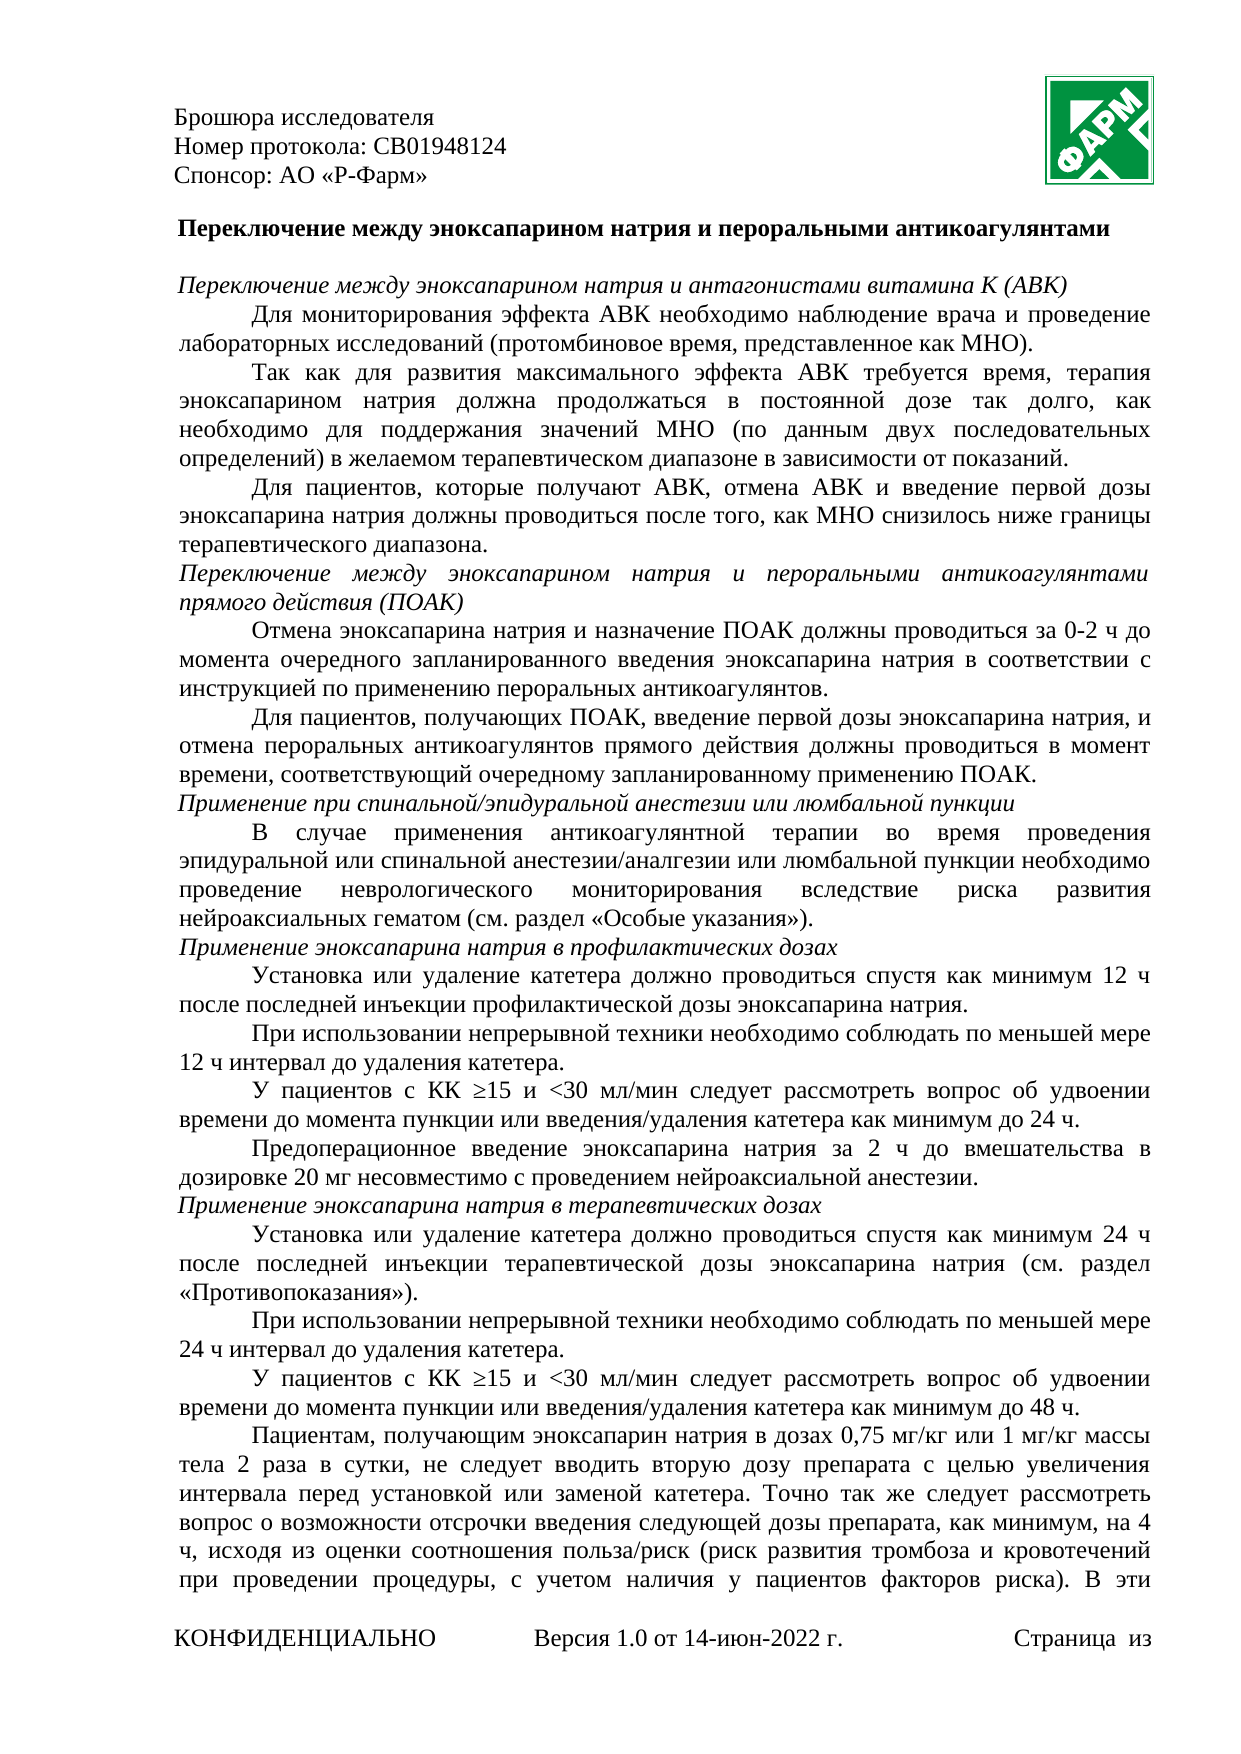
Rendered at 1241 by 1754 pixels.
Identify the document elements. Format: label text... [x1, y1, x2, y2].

text Переключение между эноксапарином натрия и пероральными антикоагулянтами прямого действия (ПОАК) [179, 558, 1152, 615]
text При использовании непрерывной техники необходимо соблюдать по меньшей мере 24 ч интервал до удаления катетера. [179, 1305, 1152, 1363]
text Так как для развития максимального эффекта АВК требуется время, терапия эноксапарином натрия должна продолжаться в постоянной дозе так долго, как необходимо для поддержания значений МНО (по данным двух последовательных определений) в желаемом терапевтическом диапазоне в зависимости от показаний. [179, 357, 1152, 472]
text Для пациентов, получающих ПОАК, введение первой дозы эноксапарина натрия, и отмена пероральных антикоагулянтов прямого действия должны проводиться в момент времени, соответствующий очередному запланированному применению ПОАК. [179, 702, 1152, 788]
text Применение эноксапарина натрия в профилактических дозах [179, 932, 1152, 960]
text При использовании непрерывной техники необходимо соблюдать по меньшей мере 12 ч интервал до удаления катетера. [179, 1018, 1152, 1075]
text Применение при спинальной/эпидуральной анестезии или люмбальной пункции [177, 788, 1152, 817]
text Установка или удаление катетера должно проводиться спустя как минимум 24 ч после последней инъекции терапевтической дозы эноксапарина натрия (см. раздел «Противопоказания»). [179, 1219, 1152, 1305]
text Установка или удаление катетера должно проводиться спустя как минимум 12 ч после последней инъекции профилактической дозы эноксапарина натрия. [179, 960, 1152, 1018]
text Переключение между эноксапарином натрия и пероральными антикоагулянтами [177, 213, 1152, 242]
text Отмена эноксапарина натрия и назначение ПОАК должны проводиться за 0-2 ч до момента очередного запланированного введения эноксапарина натрия в соответствии с инструкцией по применению пероральных антикоагулянтов. [179, 615, 1152, 702]
text У пациентов с КК ≥15 и <30 мл/мин следует рассмотреть вопрос об удвоении времени до момента пункции или введения/удаления катетера как минимум до 48 ч. [179, 1363, 1152, 1420]
text Переключение между эноксапарином натрия и антагонистами витамина К (АВК) [177, 270, 1152, 299]
text Применение эноксапарина натрия в терапевтических дозах [177, 1190, 1152, 1219]
text Для пациентов, которые получают АВК, отмена АВК и введение первой дозы эноксапарина натрия должны проводиться после того, как МНО снизилось ниже границы терапевтического диапазона. [179, 472, 1152, 558]
text В случае применения антикоагулянтной терапии во время проведения эпидуральной или спинальной анестезии/аналгезии или люмбальной пункции необходимо проведение неврологического мониторирования вследствие риска развития нейроаксиальных гематом (см. раздел «Особые указания»). [179, 817, 1152, 932]
text Для мониторирования эффекта АВК необходимо наблюдение врача и проведение лабораторных исследований (протомбиновое время, представленное как МНО). [179, 299, 1152, 357]
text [179, 1420, 1152, 1593]
text У пациентов с КК ≥15 и <30 мл/мин следует рассмотреть вопрос об удвоении времени до момента пункции или введения/удаления катетера как минимум до 24 ч. [179, 1075, 1152, 1133]
text Предоперационное введение эноксапарина натрия за 2 ч до вмешательства в дозировке 20 мг несовместимо с проведением нейроаксиальной анестезии. [179, 1133, 1152, 1190]
